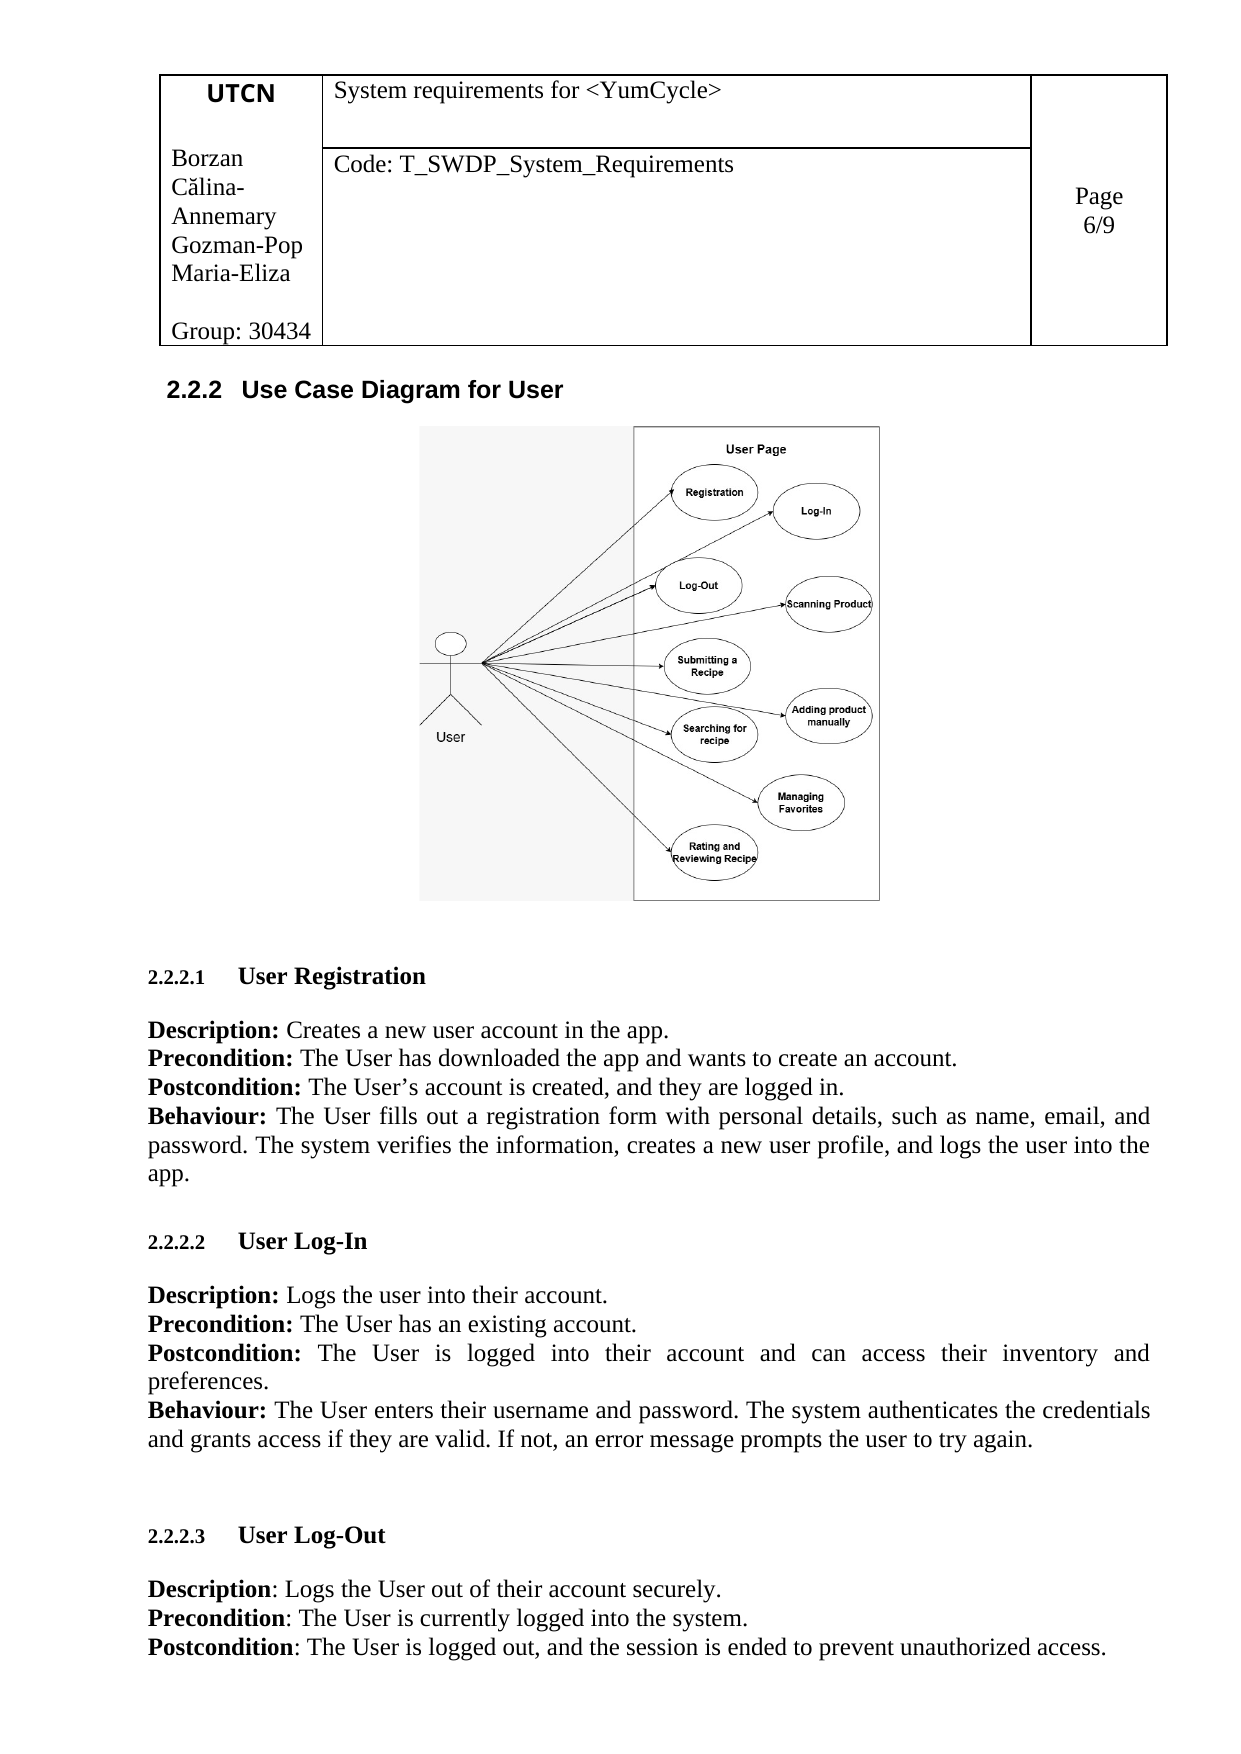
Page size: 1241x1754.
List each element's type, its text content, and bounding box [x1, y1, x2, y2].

text Precondition: The User has an existing account. [148, 1309, 1152, 1338]
text Behaviour: The User fills out a registration form with personal details, such as name, email, and password. The system verifies the information, creates a new user profile, and logs the user into the app. [148, 1101, 1152, 1187]
list User Log-Out [148, 1521, 1152, 1549]
text Postcondition: The User is logged out, and the session is ended to prevent unauthorized access. [148, 1632, 1152, 1661]
text Precondition: The User is currently logged into the system. [148, 1603, 1152, 1632]
text Postcondition: The User is logged into their account and can access their inventory and preferences. [148, 1338, 1152, 1395]
text Postcondition: The User’s account is created, and they are logged in. [148, 1072, 1152, 1101]
text Description: Logs the User out of their account securely. [148, 1574, 1152, 1603]
subtitle Use Case Diagram for User [166, 375, 1152, 404]
text Description: Logs the user into their account. [148, 1280, 1152, 1309]
list User Log-In [148, 1226, 1152, 1255]
text Description: Creates a new user account in the app. [148, 1015, 1152, 1043]
text Precondition: The User has downloaded the app and wants to create an account. [148, 1043, 1152, 1072]
list User Registration [148, 961, 1152, 990]
picture [419, 426, 880, 901]
text Behaviour: The User enters their username and password. The system authenticates the credentials and grants access if they are valid. If not, an error message prompts the user to try again. [148, 1395, 1152, 1453]
